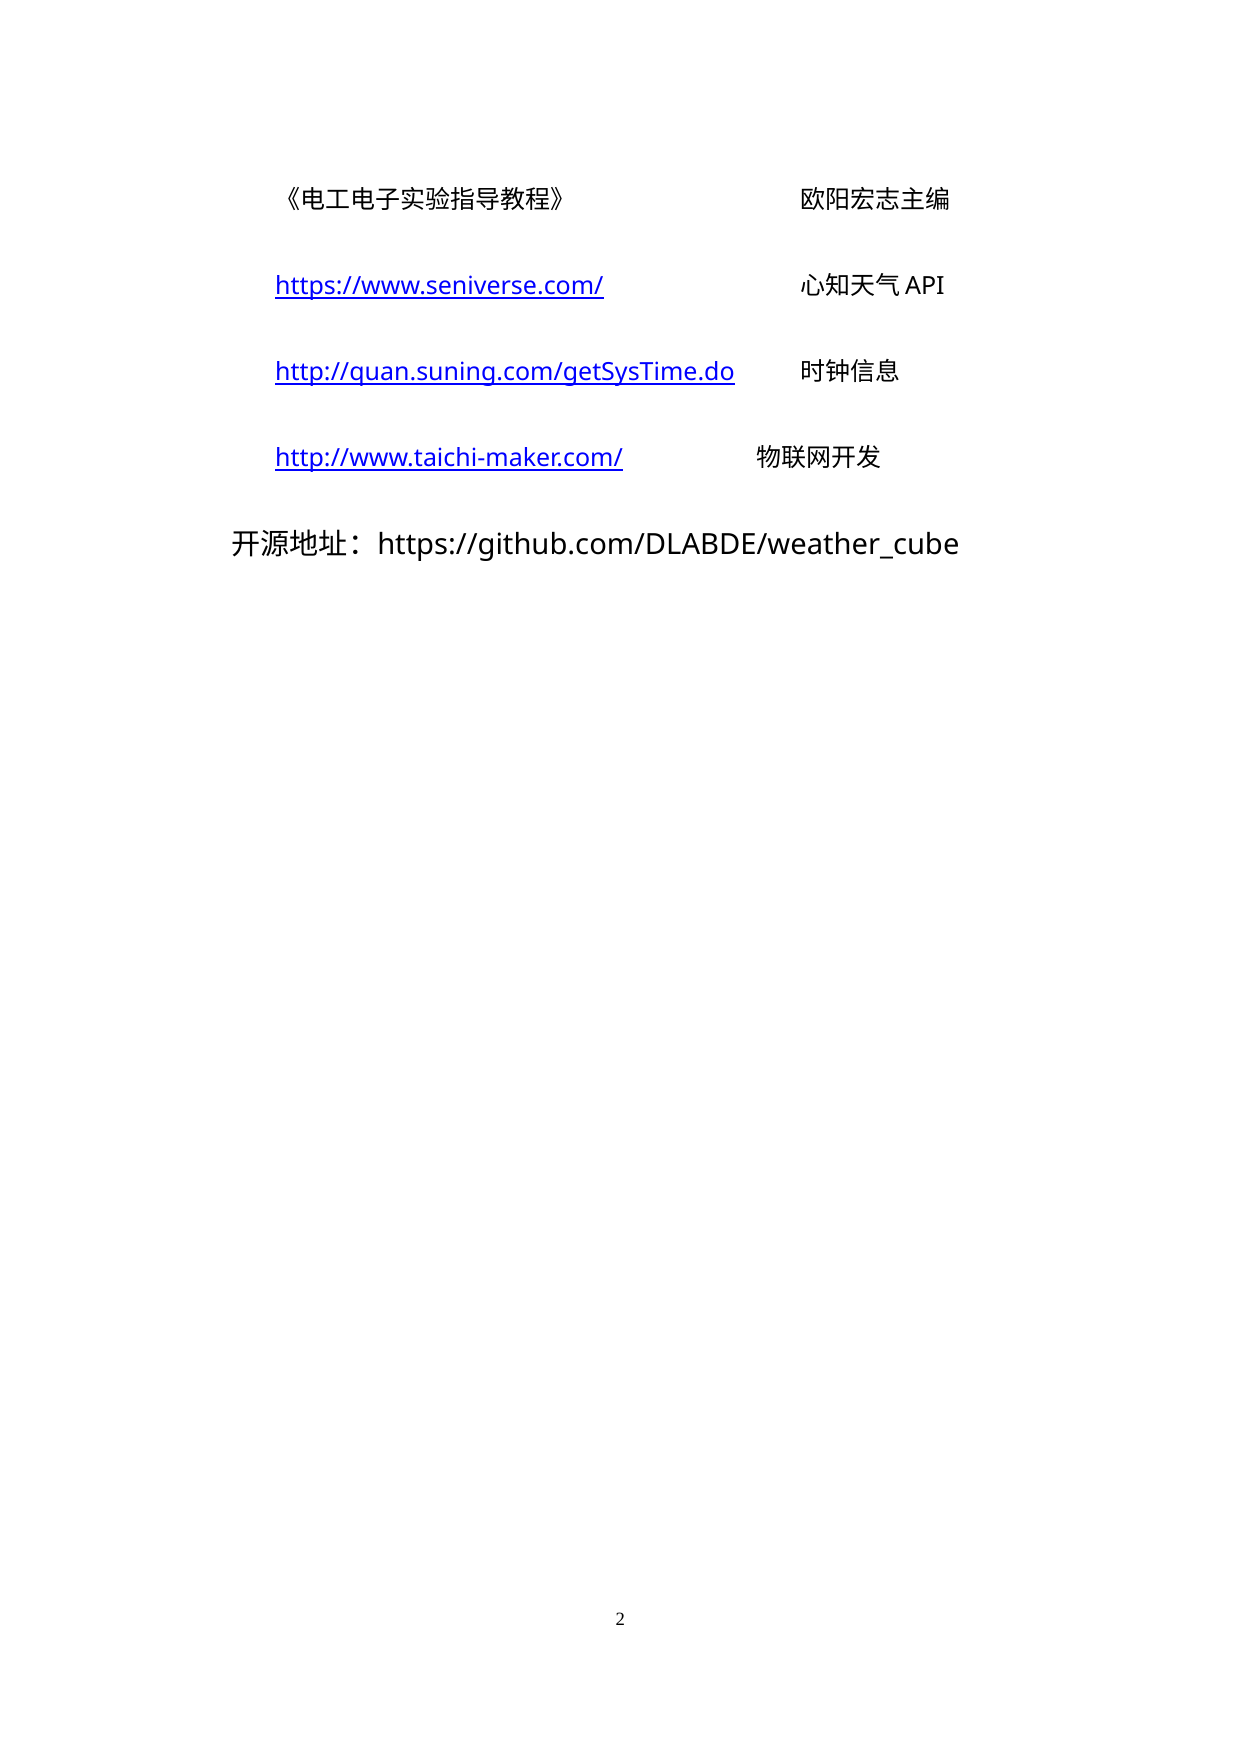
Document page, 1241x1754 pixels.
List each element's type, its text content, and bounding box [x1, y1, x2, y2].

text https://www.seniverse.com/ 心知天气API [231, 250, 1053, 318]
text http://quan.suning.com/getSysTime.do 时钟信息 [231, 336, 1053, 404]
text 开源地址：https://github.com/DLABDE/weather_cube [231, 508, 1053, 576]
text 《电工电子实验指导教程》 欧阳宏志主编 [231, 164, 1053, 232]
text http://www.taichi-maker.com/ 物联网开发 [231, 422, 1053, 490]
